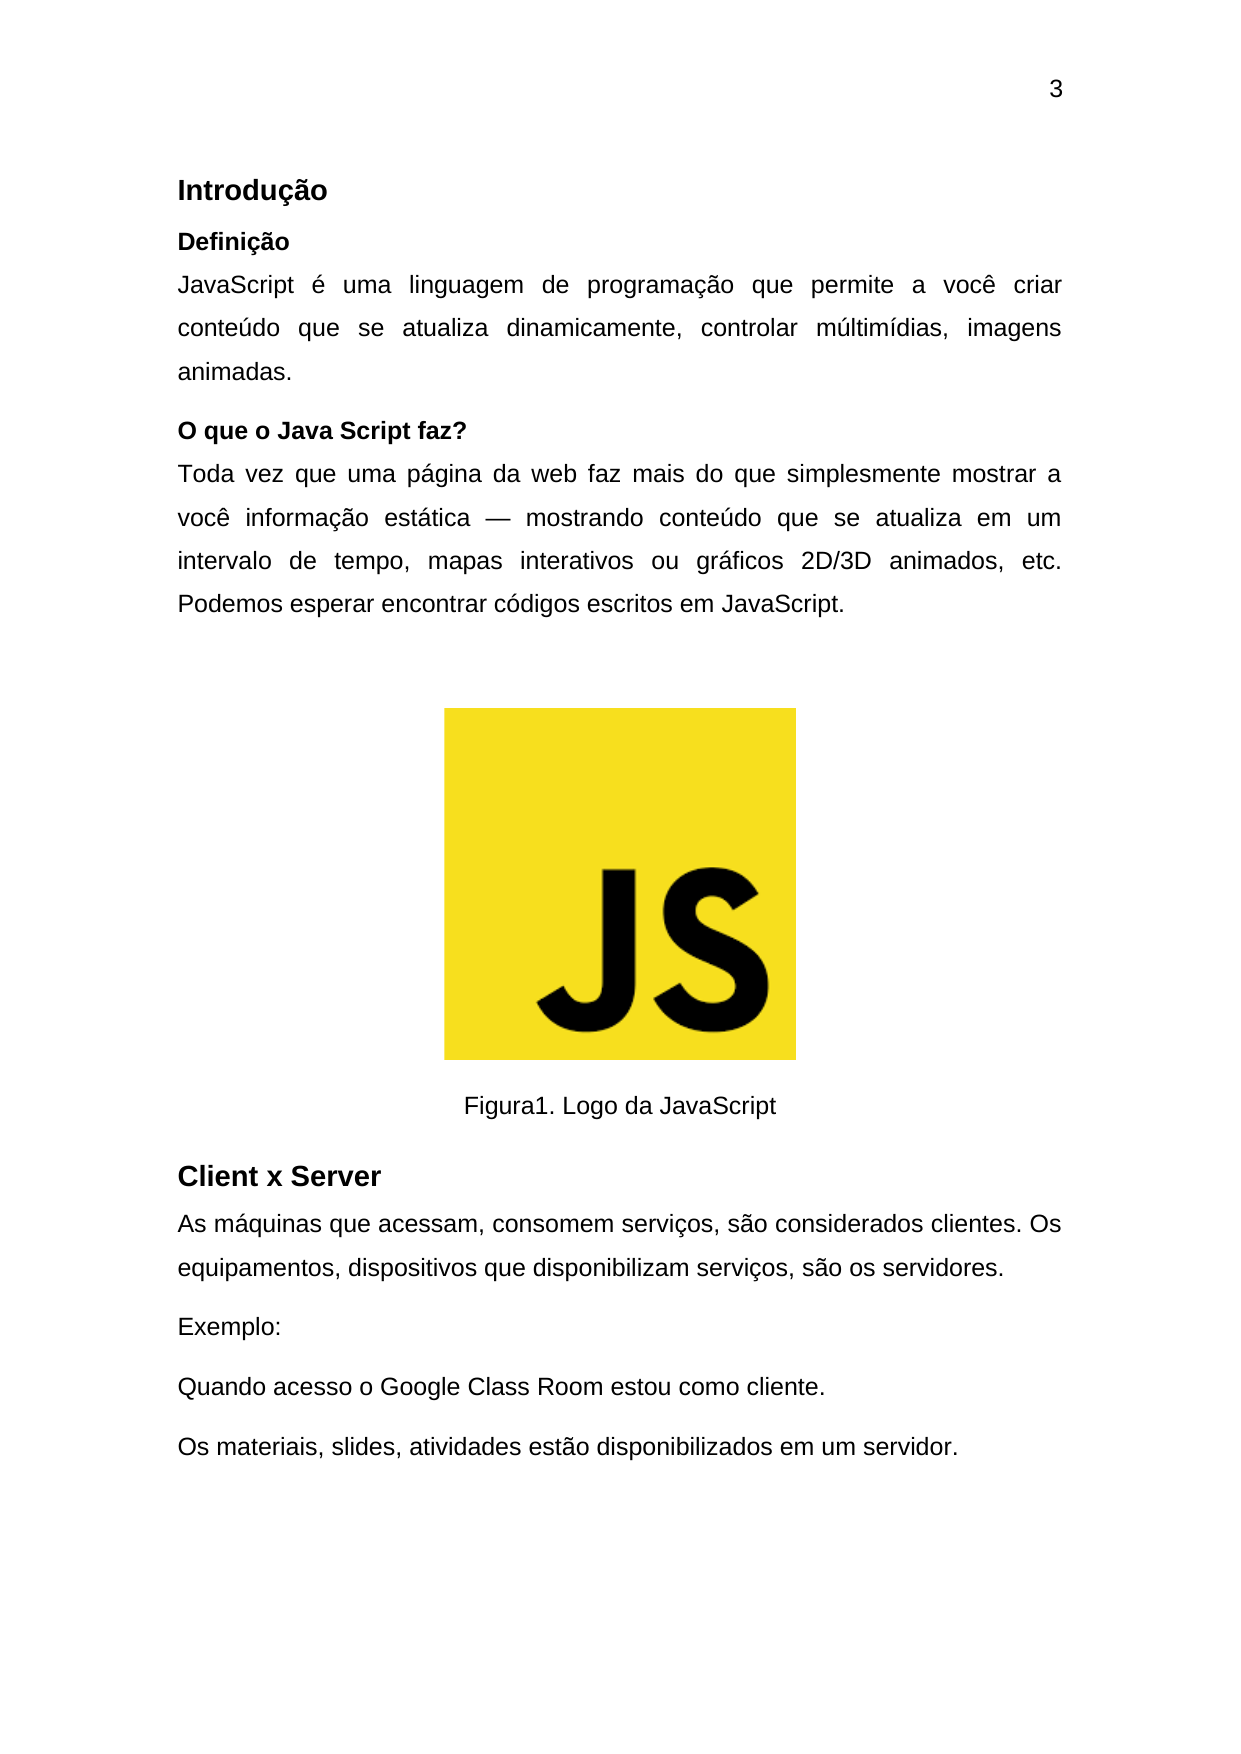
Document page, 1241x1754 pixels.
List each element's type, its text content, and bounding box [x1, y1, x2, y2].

subtitle Client x Server [177, 1159, 1063, 1193]
subtitle O que o Java Script faz? [177, 416, 1063, 445]
subtitle Definição [177, 227, 1063, 256]
text Quando acesso o Google Class Room estou como cliente. [177, 1372, 1063, 1401]
text As máquinas que acessam, consomem serviços, são considerados clientes. Os equipamentos, dispositivos que disponibilizam serviços, são os servidores. [177, 1209, 1063, 1281]
text Figura1. Logo da JavaScript [177, 1091, 1063, 1120]
picture [444, 708, 796, 1060]
text Os materiais, slides, atividades estão disponibilizados em um servidor. [177, 1432, 1063, 1461]
subtitle Introdução [177, 173, 1063, 206]
text Exemplo: [177, 1312, 1063, 1341]
text JavaScript é uma linguagem de programação que permite a você criar conteúdo que se atualiza dinamicamente, controlar múltimídias, imagens animadas. [177, 270, 1063, 385]
text Toda vez que uma página da web faz mais do que simplesmente mostrar a você informação estática — mostrando conteúdo que se atualiza em um intervalo de tempo, mapas interativos ou gráficos 2D/3D animados, etc. Podemos esperar encontrar códigos escritos em JavaScript. [177, 459, 1063, 617]
